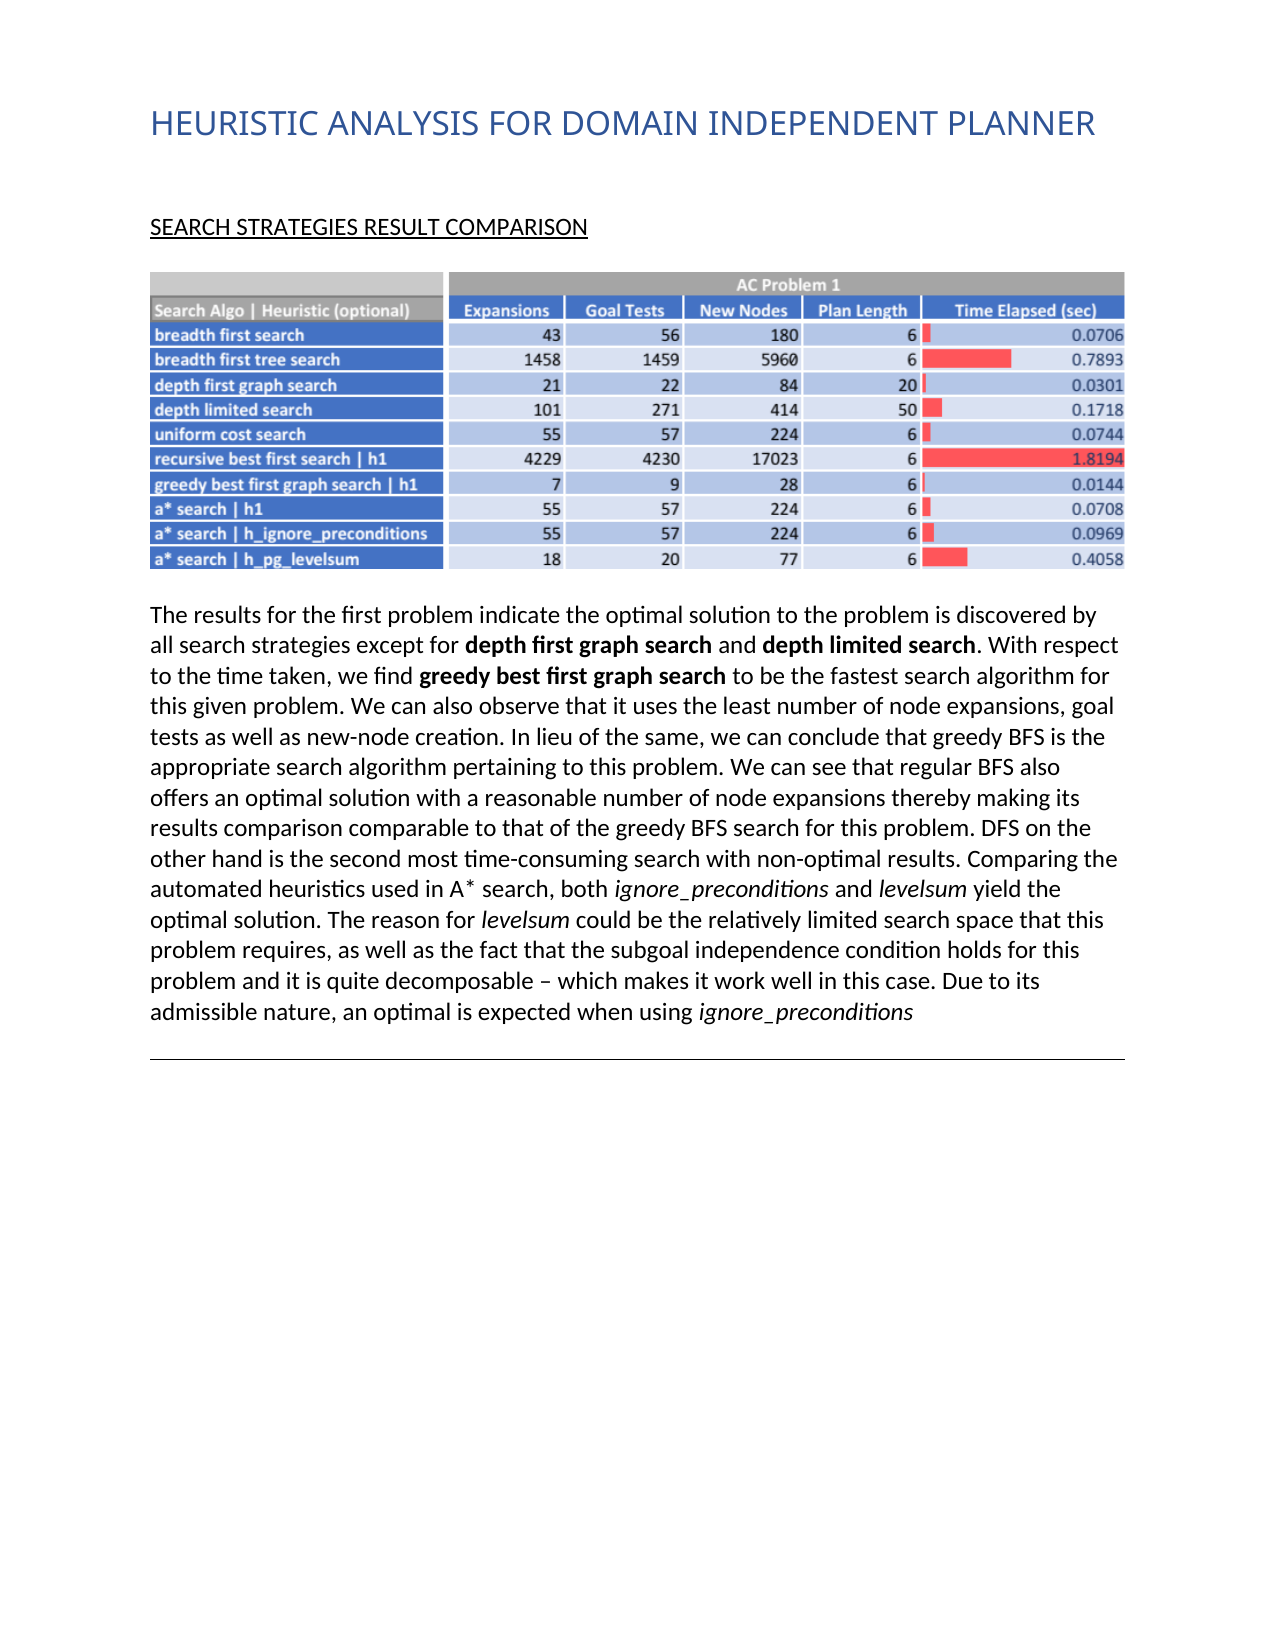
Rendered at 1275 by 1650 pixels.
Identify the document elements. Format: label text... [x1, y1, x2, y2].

text The results for the first problem indicate the optimal solution to the problem is discovered by all search strategies except for depth first graph search and depth limited search. With respect to the time taken, we find greedy best first graph search to be the fastest search algorithm for this given problem. We can also observe that it uses the least number of node expansions, goal tests as well as new-node creation. In lieu of the same, we can conclude that greedy BFS is the appropriate search algorithm pertaining to this problem. We can see that regular BFS also offers an optimal solution with a reasonable number of node expansions thereby making its results comparison comparable to that of the greedy BFS search for this problem. DFS on the other hand is the second most time-consuming search with non-optimal results. Comparing the automated heuristics used in A* search, both ignore_preconditions and levelsum yield the optimal solution. The reason for levelsum could be the relatively limited search space that this problem requires, as well as the fact that the subgoal independence condition holds for this problem and it is quite decomposable – which makes it work well in this case. Due to its admissible nature, an optimal is expected when using ignore_preconditions [150, 599, 1125, 1026]
text SEARCH STRATEGIES RESULT COMPARISON [150, 211, 1125, 242]
